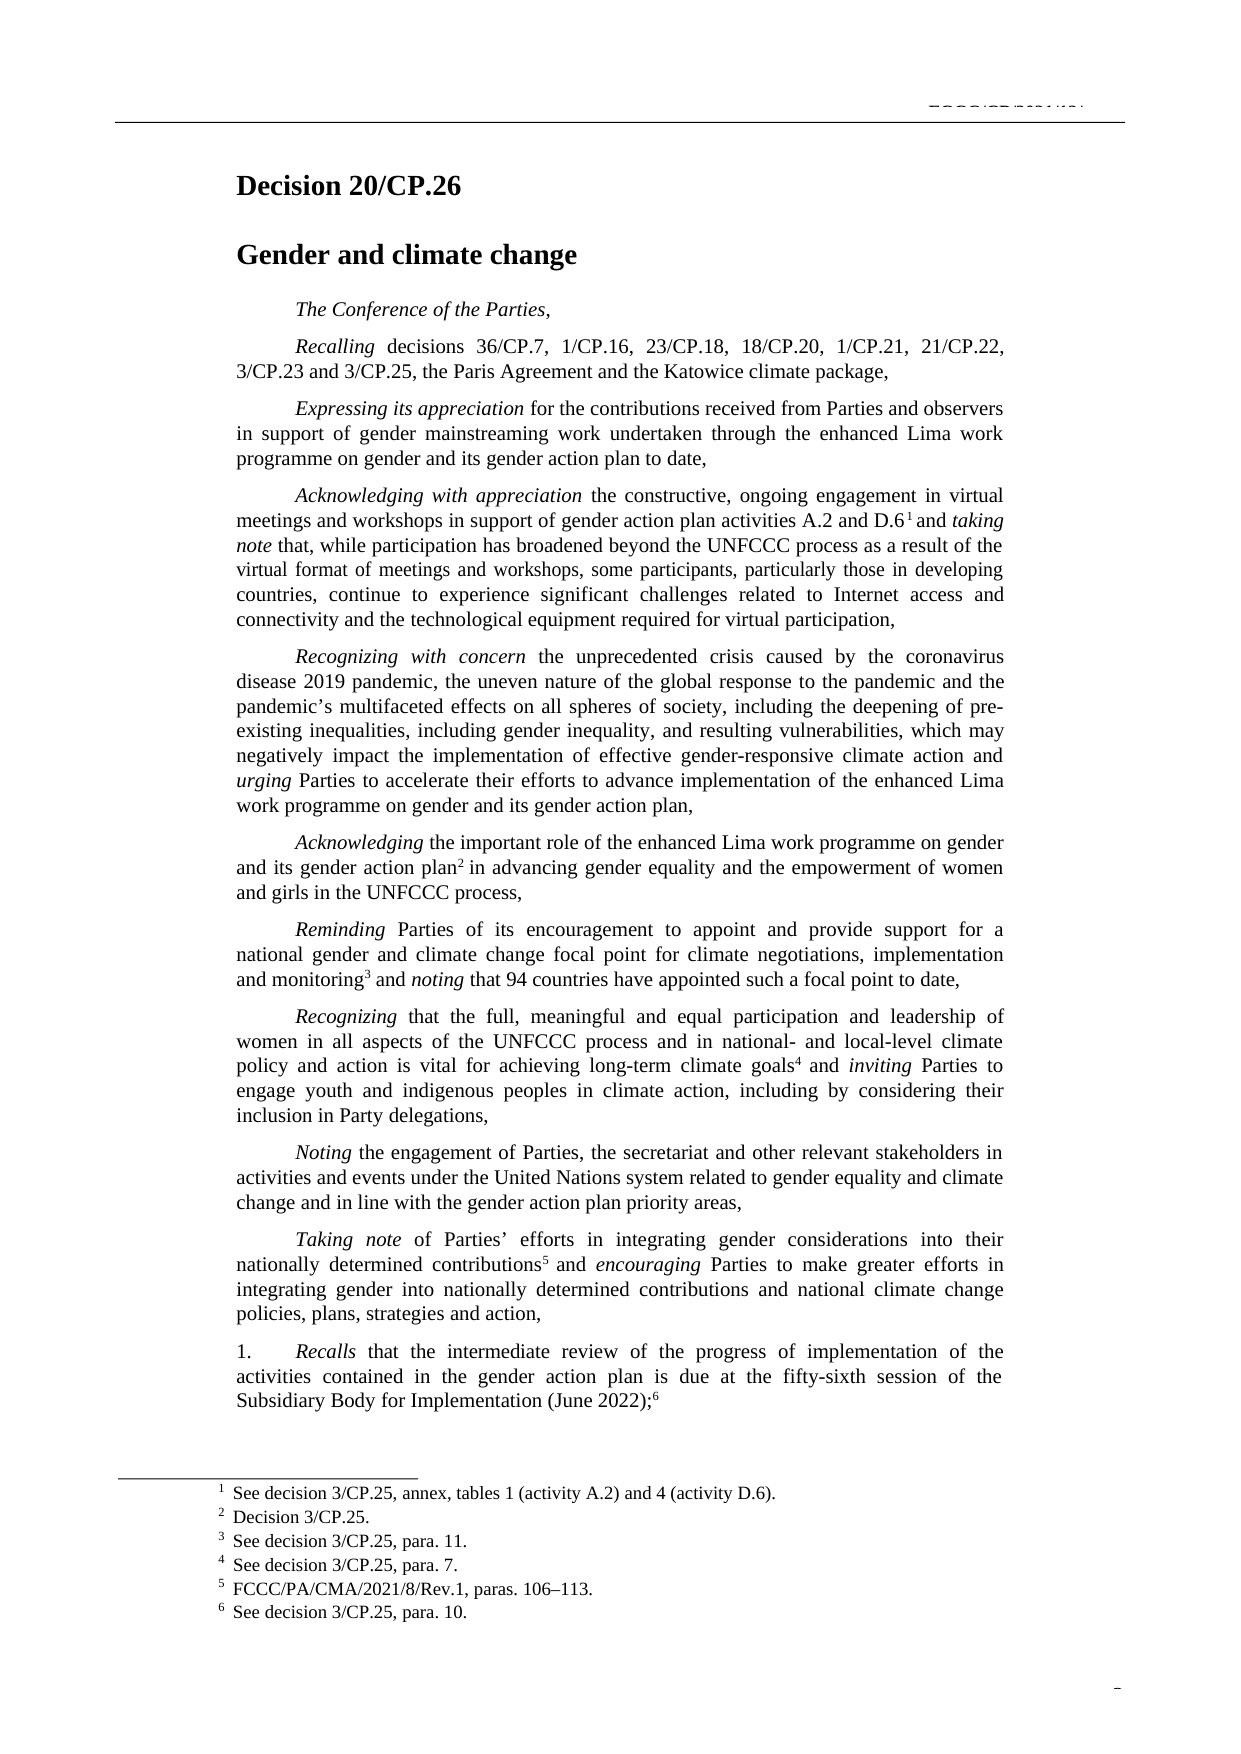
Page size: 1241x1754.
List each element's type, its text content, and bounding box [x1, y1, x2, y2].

text Recognizing that the full, meaningful and equal participation and leadership of women in all aspects of the UNFCCC process and in national- and local-level climate policy and action is vital for achieving long-term climate goals4 and inviting Parties to engage youth and indigenous peoples in climate action, including by considering their inclusion in Party delegations, [236, 1004, 1004, 1127]
text Gender and climate change [236, 237, 1138, 271]
text Expressing its appreciation for the contributions received from Parties and observers in support of gender mainstreaming work undertaken through the enhanced Lima work programme on gender and its gender action plan to date, [236, 396, 1004, 470]
text Recalling decisions 36/CP.7, 1/CP.16, 23/CP.18, 18/CP.20, 1/CP.21, 21/CP.22, 3/CP.23 and 3/CP.25, the Paris Agreement and the Katowice climate package, [236, 334, 1004, 383]
text 3 See decision 3/CP.25, para. 11. [218, 1528, 1138, 1551]
list Recalls that the intermediate review of the progress of implementation of the activities contained in the gender action plan is due at the fifty-sixth session of the Subsidiary Body for Implementation (June 2022);6 [236, 1339, 1004, 1412]
text Reminding Parties of its encouragement to appoint and provide support for a national gender and climate change focal point for climate negotiations, implementation and monitoring3 and noting that 94 countries have appointed such a focal point to date, [236, 917, 1004, 991]
text 2 Decision 3/CP.25. [218, 1504, 1138, 1527]
text Acknowledging the important role of the enhanced Lima work programme on gender and its gender action plan2 in advancing gender equality and the empowerment of women and girls in the UNFCCC process, [236, 830, 1004, 904]
subtitle Decision 20/CP.26 [236, 168, 1138, 202]
text 6 See decision 3/CP.25, para. 10. [218, 1600, 1138, 1623]
text Acknowledging with appreciation the constructive, ongoing engagement in virtual meetings and workshops in support of gender action plan activities A.2 and D.61 and taking note that, while participation has broadened beyond the UNFCCC process as a result of the virtual format of meetings and workshops, some participants, particularly those in developing countries, continue to experience significant challenges related to Internet access and connectivity and the technological equipment required for virtual participation, [236, 483, 1004, 631]
text 1 See decision 3/CP.25, annex, tables 1 (activity A.2) and 4 (activity D.6). [218, 1481, 1138, 1503]
text 4 See decision 3/CP.25, para. 7. [218, 1552, 1138, 1575]
text Recognizing with concern the unprecedented crisis caused by the coronavirus disease 2019 pandemic, the uneven nature of the global response to the pandemic and the pandemic’s multifaceted effects on all spheres of society, including the deepening of pre-existing inequalities, including gender inequality, and resulting vulnerabilities, which may negatively impact the implementation of effective gender-responsive climate action and urging Parties to accelerate their efforts to advance implementation of the enhanced Lima work programme on gender and its gender action plan, [236, 644, 1004, 817]
text The Conference of the Parties, [295, 297, 1138, 321]
text Taking note of Parties’ efforts in integrating gender considerations into their nationally determined contributions5 and encouraging Parties to make greater efforts in integrating gender into nationally determined contributions and national climate change policies, plans, strategies and action, [236, 1227, 1004, 1325]
text 5 FCCC/PA/CMA/2021/8/Rev.1, paras. 106–113. [218, 1576, 1138, 1599]
text Noting the engagement of Parties, the secretariat and other relevant stakeholders in activities and events under the United Nations system related to gender equality and climate change and in line with the gender action plan priority areas, [236, 1140, 1004, 1214]
